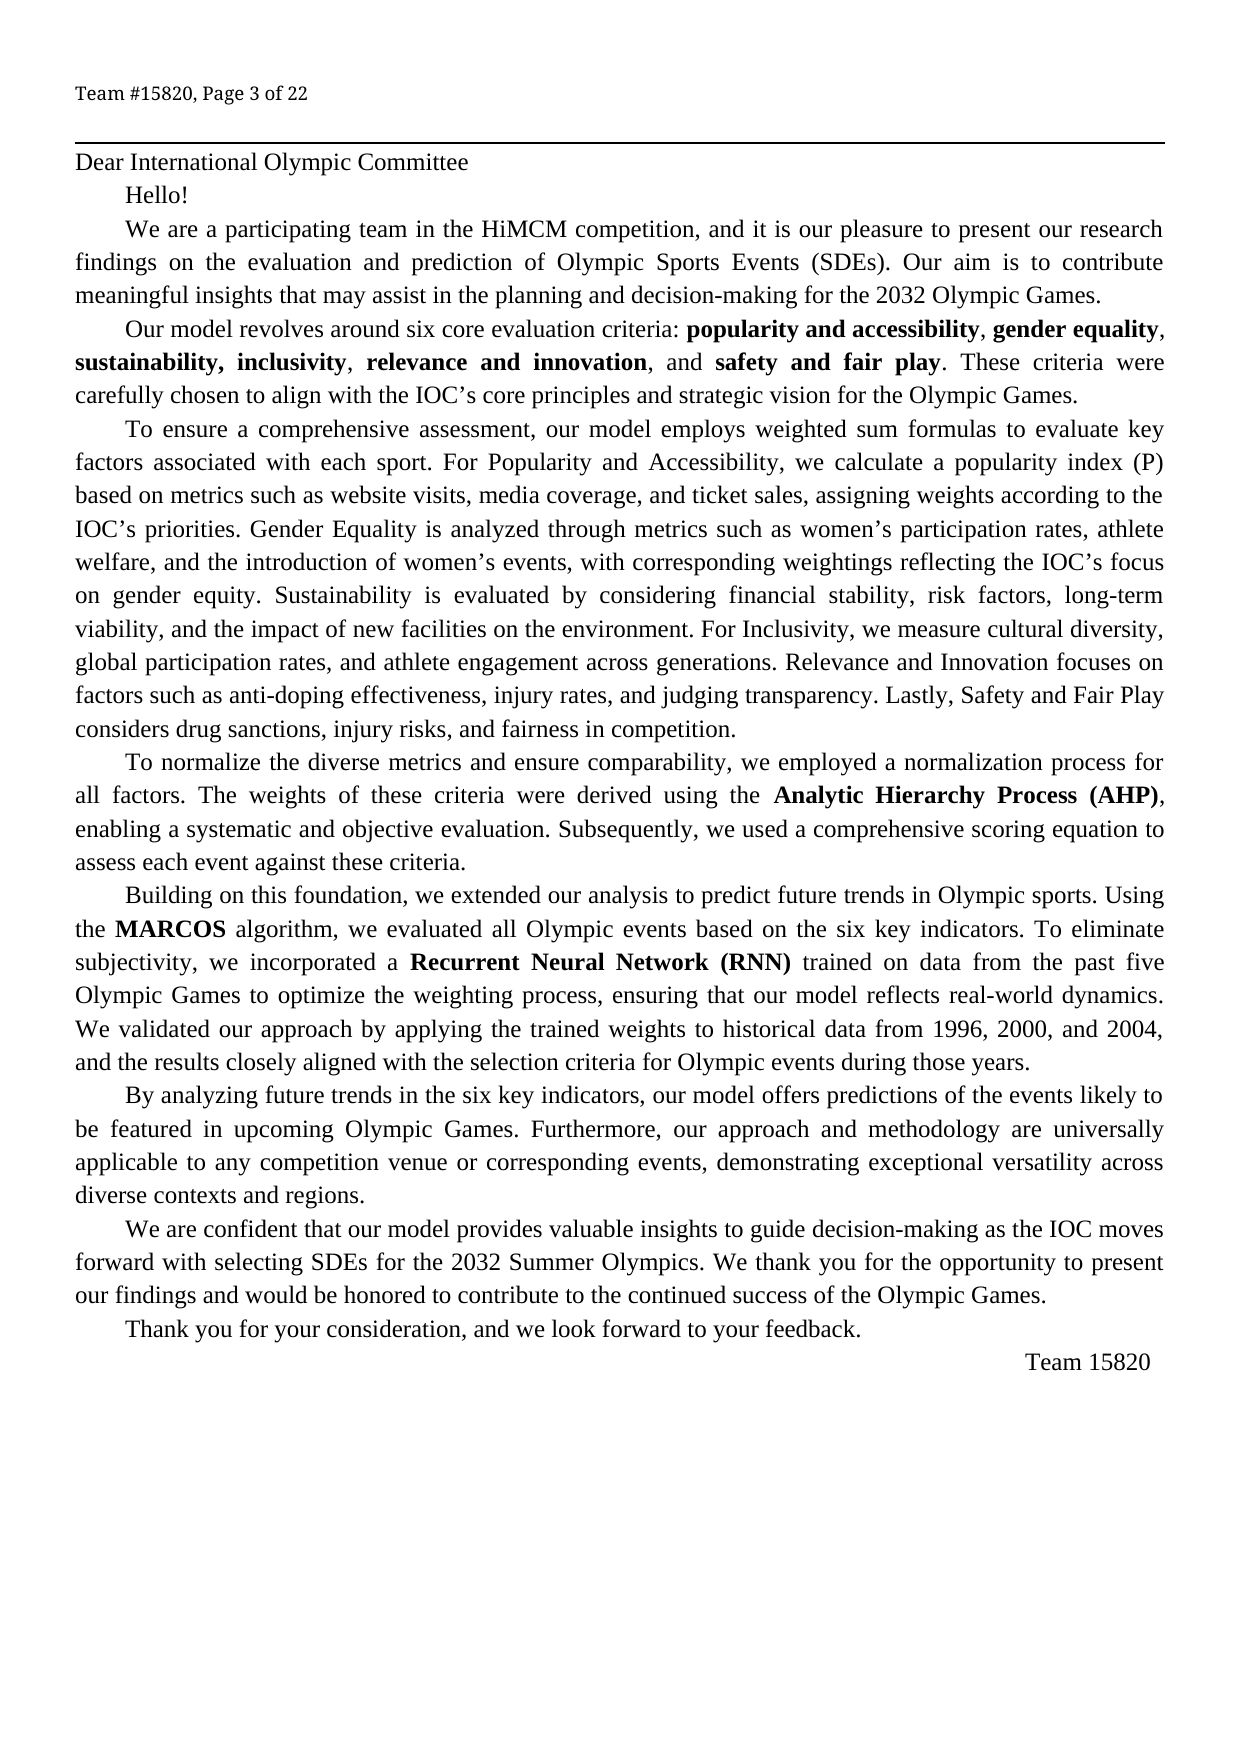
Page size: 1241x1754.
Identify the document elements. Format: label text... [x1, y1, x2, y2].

text We are confident that our model provides valuable insights to guide decision-making as the IOC moves forward with selecting SDEs for the 2032 Summer Olympics. We thank you for the opportunity to present our findings and would be honored to contribute to the continued success of the Olympic Games. [75, 1211, 1165, 1311]
text To ensure a comprehensive assessment, our model employs weighted sum formulas to evaluate key factors associated with each sport. For Popularity and Accessibility, we calculate a popularity index (P) based on metrics such as website visits, media coverage, and ticket sales, assigning weights according to the IOC’s priorities. Gender Equality is analyzed through metrics such as women’s participation rates, athlete welfare, and the introduction of women’s events, with corresponding weightings reflecting the IOC’s focus on gender equity. Sustainability is evaluated by considering financial stability, risk factors, long-term viability, and the impact of new facilities on the environment. For Inclusivity, we measure cultural diversity, global participation rates, and athlete engagement across generations. Relevance and Innovation focuses on factors such as anti-doping effectiveness, injury rates, and judging transparency. Lastly, Safety and Fair Play considers drug sanctions, injury risks, and fairness in competition. [75, 411, 1165, 744]
text To normalize the diverse metrics and ensure comparability, we employed a normalization process for all factors. The weights of these criteria were derived using the Analytic Hierarchy Process (AHP), enabling a systematic and objective evaluation. Subsequently, we used a comprehensive scoring equation to assess each event against these criteria. [75, 744, 1165, 877]
text Dear International Olympic Committee [75, 144, 1165, 177]
text Our model revolves around six core evaluation criteria: popularity and accessibility, gender equality, sustainability, inclusivity, relevance and innovation, and safety and fair play. These criteria were carefully chosen to align with the IOC’s core principles and strategic vision for the Olympic Games. [75, 311, 1165, 411]
text Building on this foundation, we extended our analysis to predict future trends in Olympic sports. Using the MARCOS algorithm, we evaluated all Olympic events based on the six key indicators. To eliminate subjectivity, we incorporated a Recurrent Neural Network (RNN) trained on data from the past five Olympic Games to optimize the weighting process, ensuring that our model reflects real-world dynamics. We validated our approach by applying the trained weights to historical data from 1996, 2000, and 2004, and the results closely aligned with the selection criteria for Olympic events during those years. [75, 877, 1165, 1077]
text By analyzing future trends in the six key indicators, our model offers predictions of the events likely to be featured in upcoming Olympic Games. Furthermore, our approach and methodology are universally applicable to any competition venue or corresponding events, demonstrating exceptional versatility across diverse contexts and regions. [75, 1077, 1165, 1211]
text Team 15820 [75, 1344, 1165, 1377]
text Hello! [75, 177, 1165, 211]
text We are a participating team in the HiMCM competition, and it is our pleasure to present our research findings on the evaluation and prediction of Olympic Sports Events (SDEs). Our aim is to contribute meaningful insights that may assist in the planning and decision-making for the 2032 Olympic Games. [75, 211, 1165, 311]
text Thank you for your consideration, and we look forward to your feedback. [75, 1311, 1165, 1344]
